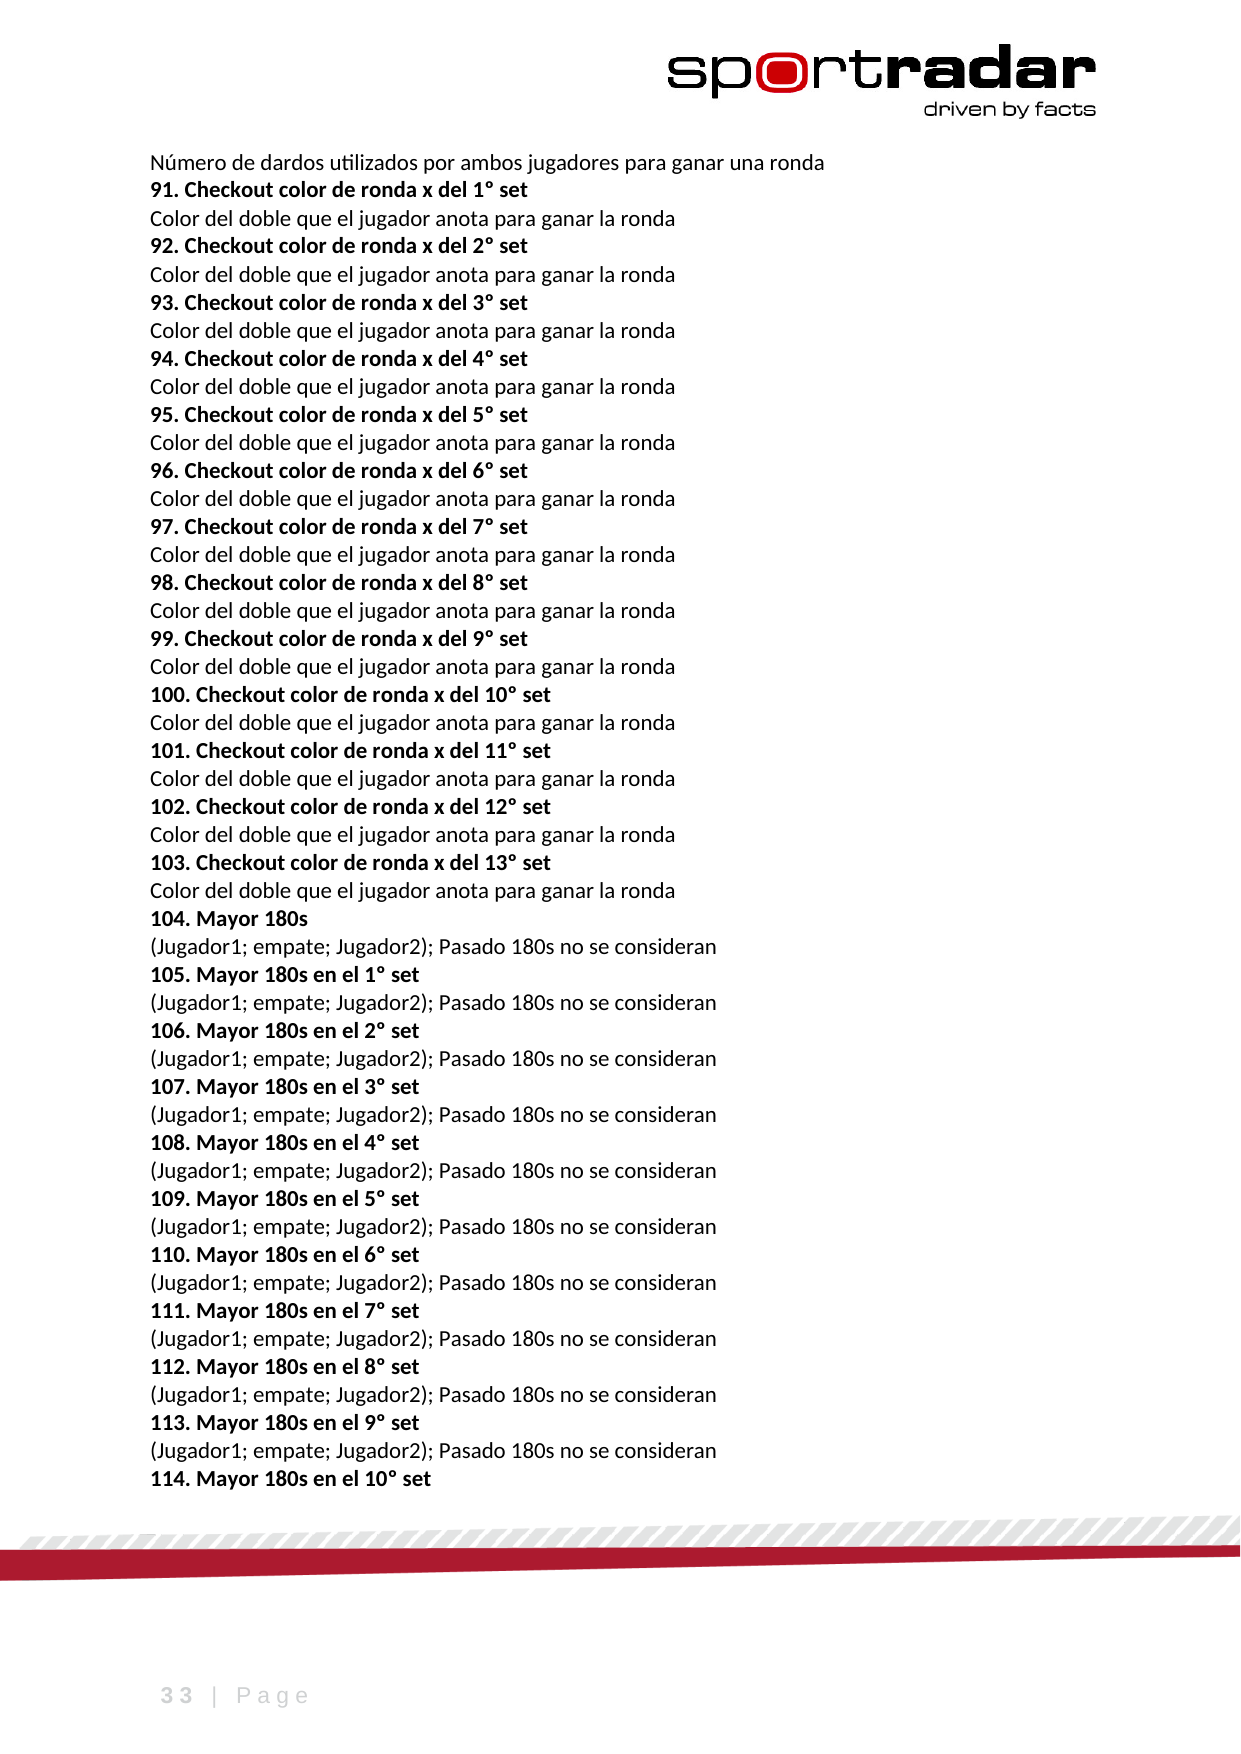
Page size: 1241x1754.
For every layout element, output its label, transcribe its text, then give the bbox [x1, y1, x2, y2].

text 93. Checkout color de ronda x del 3º set [150, 288, 1090, 316]
text 110. Mayor 180s en el 6º set [150, 1240, 1090, 1268]
text 92. Checkout color de ronda x del 2º set [150, 232, 1090, 260]
text (Jugador1; empate; Jugador2); Pasado 180s no se consideran [150, 1437, 1090, 1464]
text (Jugador1; empate; Jugador2); Pasado 180s no se consideran [150, 1044, 1090, 1072]
text Color del doble que el jugador anota para ganar la ronda [150, 484, 1090, 512]
text 103. Checkout color de ronda x del 13º set [150, 848, 1090, 876]
text (Jugador1; empate; Jugador2); Pasado 180s no se consideran [150, 932, 1090, 960]
text (Jugador1; empate; Jugador2); Pasado 180s no se consideran [150, 988, 1090, 1016]
text Color del doble que el jugador anota para ganar la ronda [150, 372, 1090, 400]
text Color del doble que el jugador anota para ganar la ronda [150, 540, 1090, 568]
text Color del doble que el jugador anota para ganar la ronda [150, 596, 1090, 624]
text Número de dardos utilizados por ambos jugadores para ganar una ronda [150, 148, 1090, 176]
text 109. Mayor 180s en el 5º set [150, 1184, 1090, 1212]
text 101. Checkout color de ronda x del 11º set [150, 736, 1090, 764]
text (Jugador1; empate; Jugador2); Pasado 180s no se consideran [150, 1100, 1090, 1128]
text 94. Checkout color de ronda x del 4º set [150, 344, 1090, 372]
text Color del doble que el jugador anota para ganar la ronda [150, 204, 1090, 232]
picture [0, 1512, 1241, 1581]
text 105. Mayor 180s en el 1º set [150, 960, 1090, 988]
text 95. Checkout color de ronda x del 5º set [150, 400, 1090, 428]
text (Jugador1; empate; Jugador2); Pasado 180s no se consideran [150, 1268, 1090, 1296]
text (Jugador1; empate; Jugador2); Pasado 180s no se consideran [150, 1156, 1090, 1184]
text Color del doble que el jugador anota para ganar la ronda [150, 764, 1090, 792]
text (Jugador1; empate; Jugador2); Pasado 180s no se consideran [150, 1381, 1090, 1408]
text Color del doble que el jugador anota para ganar la ronda [150, 708, 1090, 736]
text 106. Mayor 180s en el 2º set [150, 1016, 1090, 1044]
text 111. Mayor 180s en el 7º set [150, 1296, 1090, 1324]
text 99. Checkout color de ronda x del 9º set [150, 624, 1090, 652]
text 100. Checkout color de ronda x del 10º set [150, 680, 1090, 708]
text 102. Checkout color de ronda x del 12º set [150, 792, 1090, 820]
picture [668, 44, 1096, 119]
text (Jugador1; empate; Jugador2); Pasado 180s no se consideran [150, 1212, 1090, 1240]
text Color del doble que el jugador anota para ganar la ronda [150, 316, 1090, 344]
text 108. Mayor 180s en el 4º set [150, 1128, 1090, 1156]
text 98. Checkout color de ronda x del 8º set [150, 568, 1090, 596]
text Color del doble que el jugador anota para ganar la ronda [150, 876, 1090, 904]
text Color del doble que el jugador anota para ganar la ronda [150, 820, 1090, 848]
text 112. Mayor 180s en el 8º set [150, 1352, 1090, 1381]
text 114. Mayor 180s en el 10º set [150, 1464, 1090, 1493]
text 107. Mayor 180s en el 3º set [150, 1072, 1090, 1100]
text 97. Checkout color de ronda x del 7º set [150, 512, 1090, 540]
text (Jugador1; empate; Jugador2); Pasado 180s no se consideran [150, 1324, 1090, 1352]
text 113. Mayor 180s en el 9º set [150, 1408, 1090, 1437]
text 91. Checkout color de ronda x del 1º set [150, 176, 1090, 204]
text Color del doble que el jugador anota para ganar la ronda [150, 428, 1090, 456]
text Color del doble que el jugador anota para ganar la ronda [150, 260, 1090, 288]
text 96. Checkout color de ronda x del 6º set [150, 456, 1090, 484]
text 104. Mayor 180s [150, 904, 1090, 932]
text Color del doble que el jugador anota para ganar la ronda [150, 652, 1090, 680]
